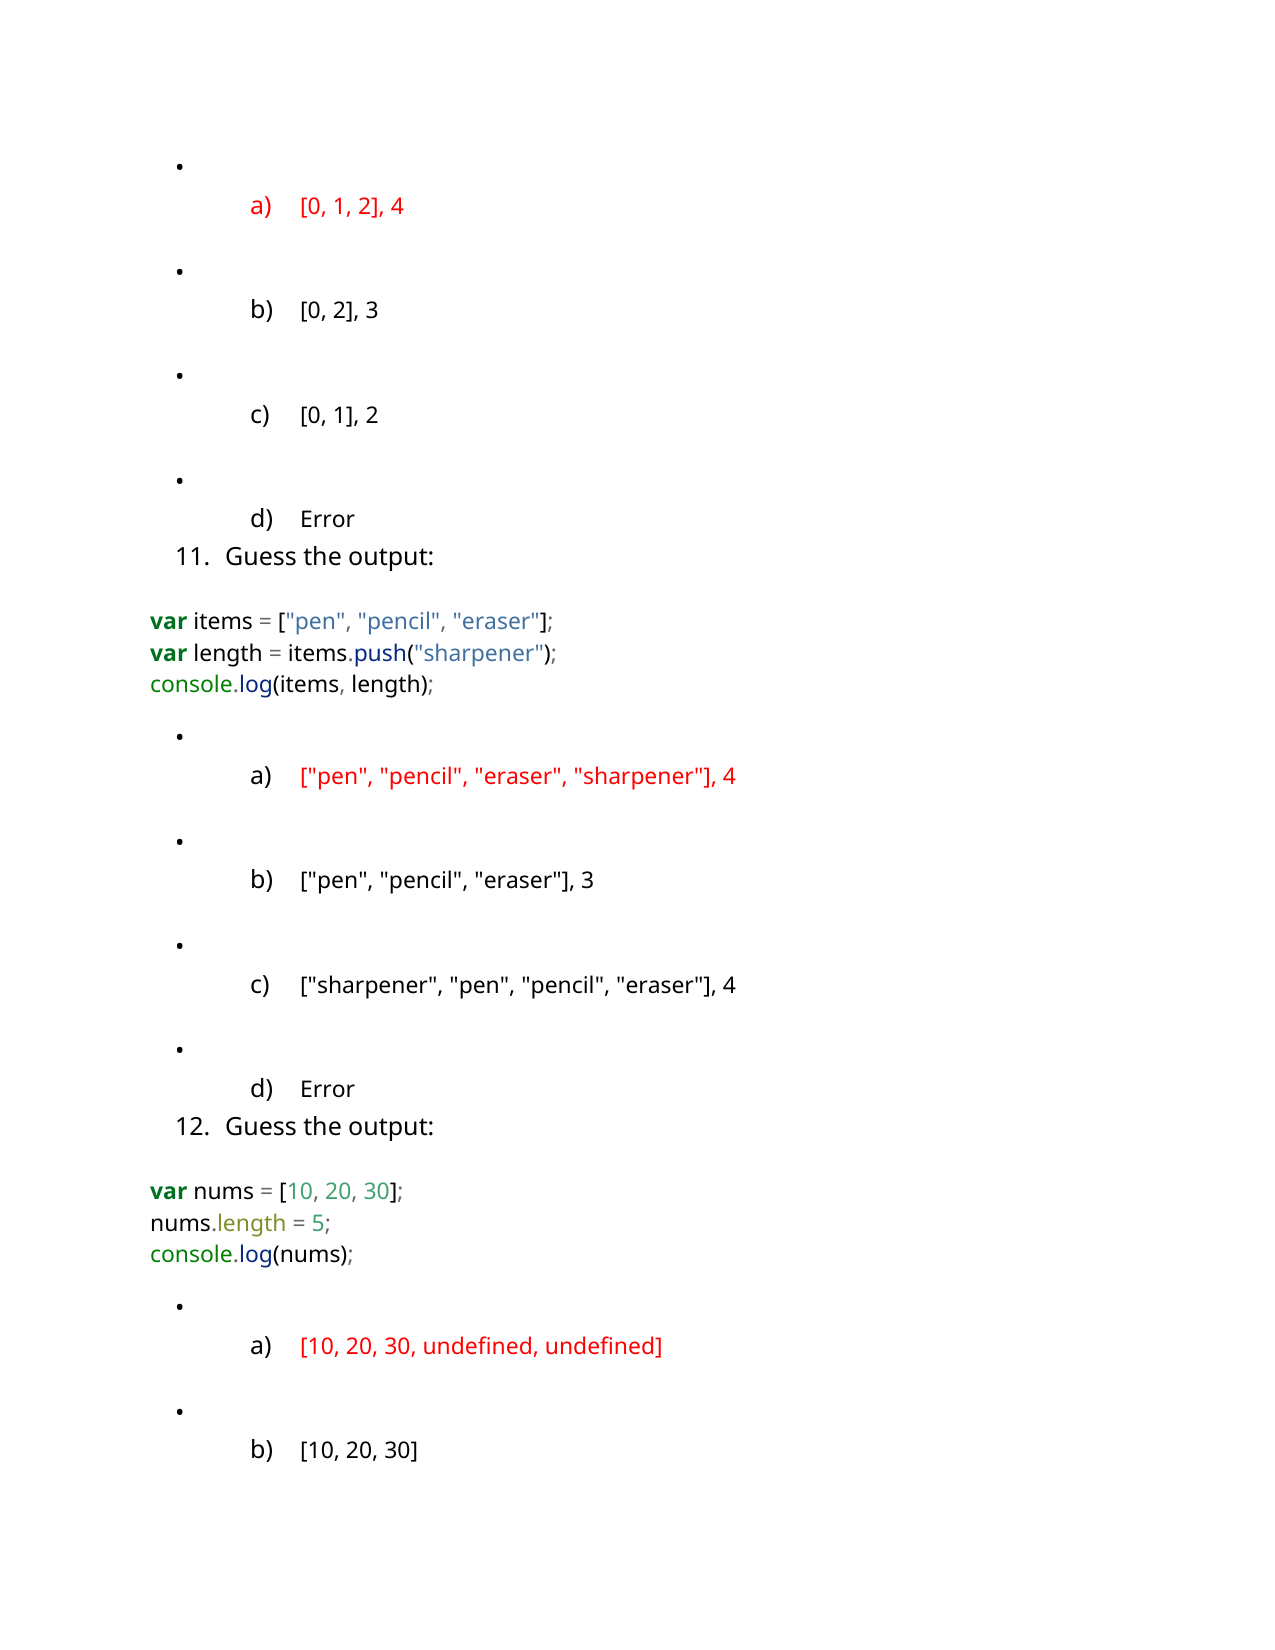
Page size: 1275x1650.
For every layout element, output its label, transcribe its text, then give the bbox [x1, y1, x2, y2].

list [10, 20, 30] [250, 1432, 1125, 1495]
list Guess the output: [175, 1109, 1125, 1171]
list ["sharpener", "pen", "pencil", "eraser"], 4 [250, 966, 1125, 1029]
text var nums = [10, 20, 30]; nums.length = 5; console.log(nums); [150, 1175, 1125, 1269]
list [0, 1], 2 [250, 397, 1125, 459]
list Error [250, 501, 1125, 535]
list ["pen", "pencil", "eraser", "sharpener"], 4 [250, 758, 1125, 821]
list [0, 1, 2], 4 [250, 188, 1125, 251]
list [10, 20, 30, undefined, undefined] [250, 1328, 1125, 1390]
list Error [250, 1071, 1125, 1105]
list ["pen", "pencil", "eraser"], 3 [250, 862, 1125, 925]
list [0, 2], 3 [250, 292, 1125, 355]
list Guess the output: [175, 539, 1125, 602]
text var items = ["pen", "pencil", "eraser"]; var length = items.push("sharpener"); console.log(items, length); [150, 605, 1125, 699]
